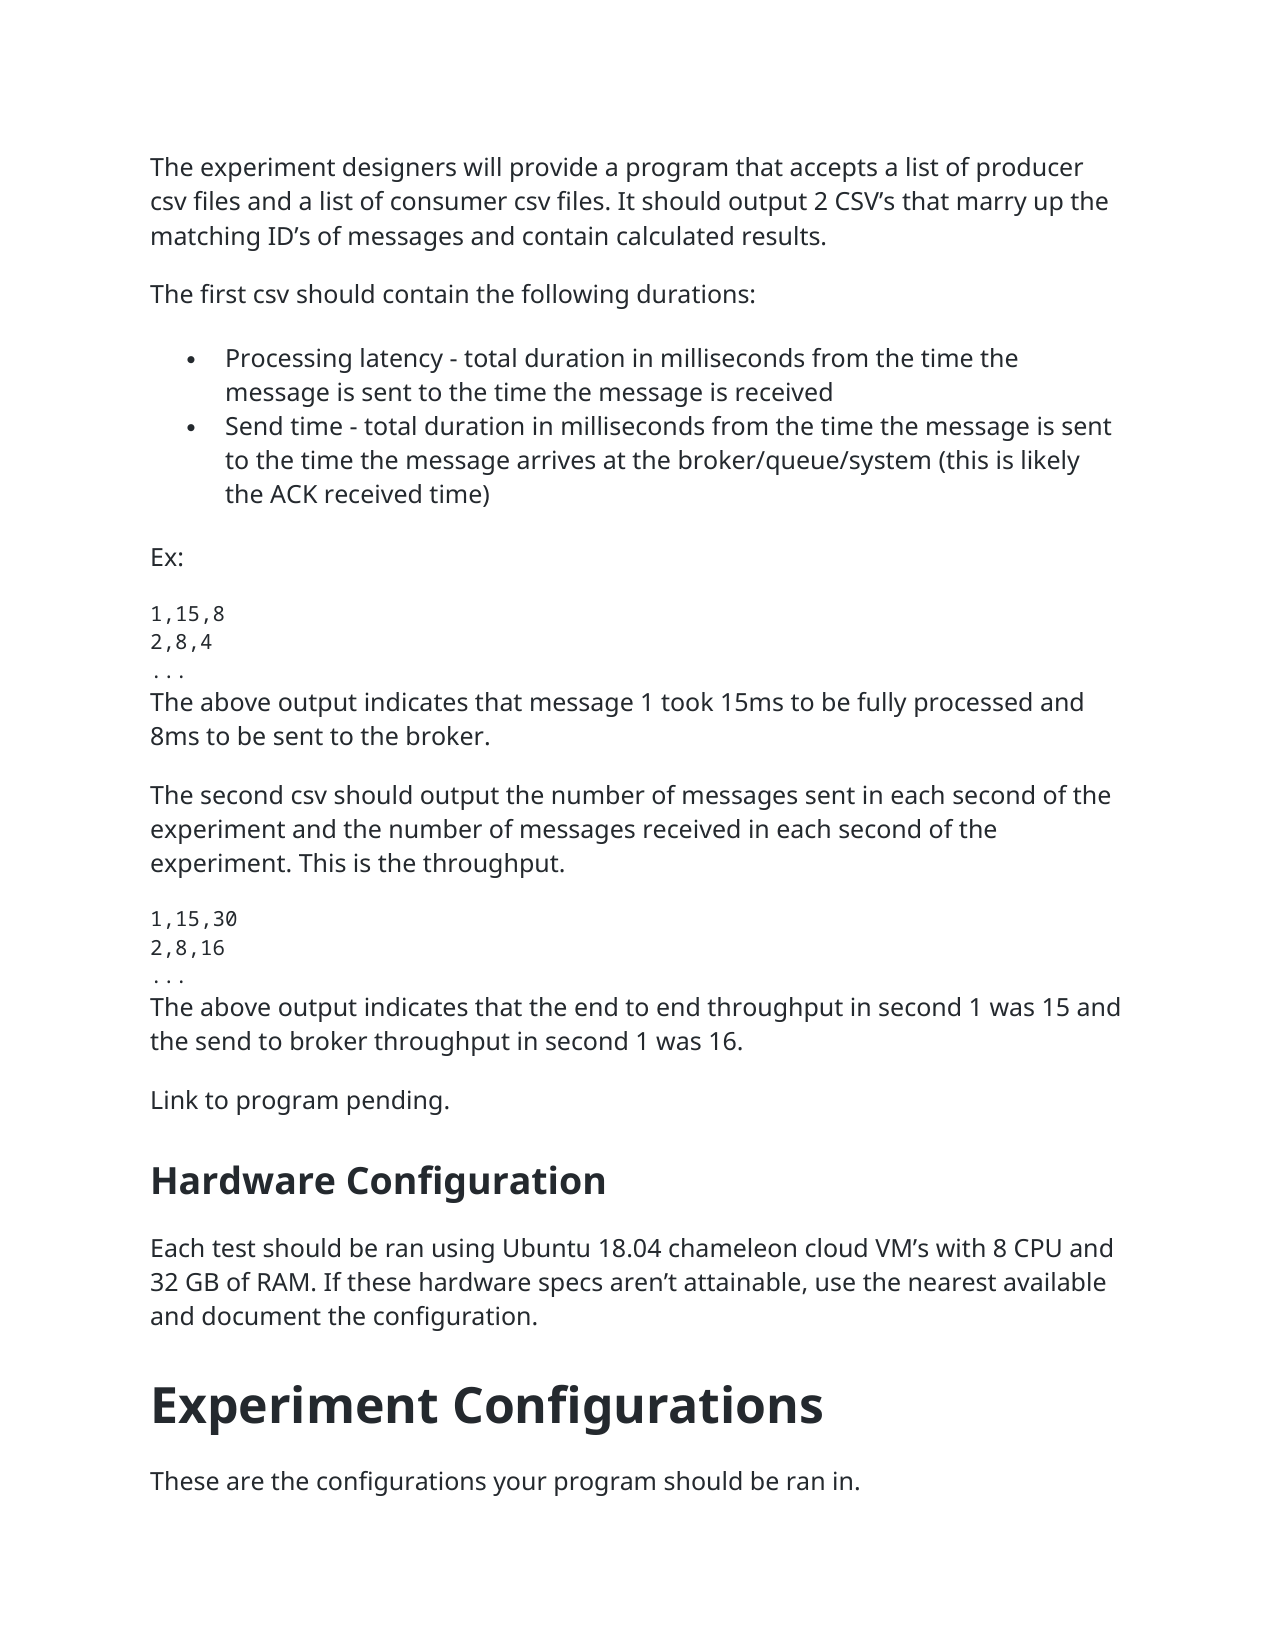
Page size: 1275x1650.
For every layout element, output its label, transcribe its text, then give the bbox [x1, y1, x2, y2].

text ... [150, 656, 1125, 684]
text The second csv should output the number of messages sent in each second of the experiment and the number of messages received in each second of the experiment. This is the throughput. [150, 777, 1125, 879]
text Experiment Configurations [150, 1370, 1125, 1438]
text 1,15,8 [150, 599, 1125, 627]
text Ex: [150, 540, 1125, 574]
text The above output indicates that message 1 took 15ms to be fully processed and 8ms to be sent to the broker. [150, 684, 1125, 752]
text The above output indicates that the end to end throughput in second 1 was 15 and the send to broker throughput in second 1 was 16. [150, 990, 1125, 1058]
text The first csv should contain the following durations: [150, 277, 1125, 311]
list Processing latency - total duration in milliseconds from the time the message is sent to the time the message is received [187, 340, 1125, 408]
text These are the configurations your program should be ran in. [150, 1463, 1125, 1497]
text Hardware Configuration [150, 1154, 1125, 1206]
text Link to program pending. [150, 1083, 1125, 1117]
text ... [150, 961, 1125, 990]
text The experiment designers will provide a program that accepts a list of producer csv files and a list of consumer csv files. It should output 2 CSV’s that marry up the matching ID’s of messages and contain calculated results. [150, 150, 1125, 252]
list Send time - total duration in milliseconds from the time the message is sent to the time the message arrives at the broker/queue/system (this is likely the ACK received time) [187, 408, 1125, 511]
text 2,8,16 [150, 933, 1125, 961]
text 2,8,4 [150, 627, 1125, 656]
text 1,15,30 [150, 904, 1125, 933]
text Each test should be ran using Ubuntu 18.04 chameleon cloud VM’s with 8 CPU and 32 GB of RAM. If these hardware specs aren’t attainable, use the nearest available and document the configuration. [150, 1231, 1125, 1333]
